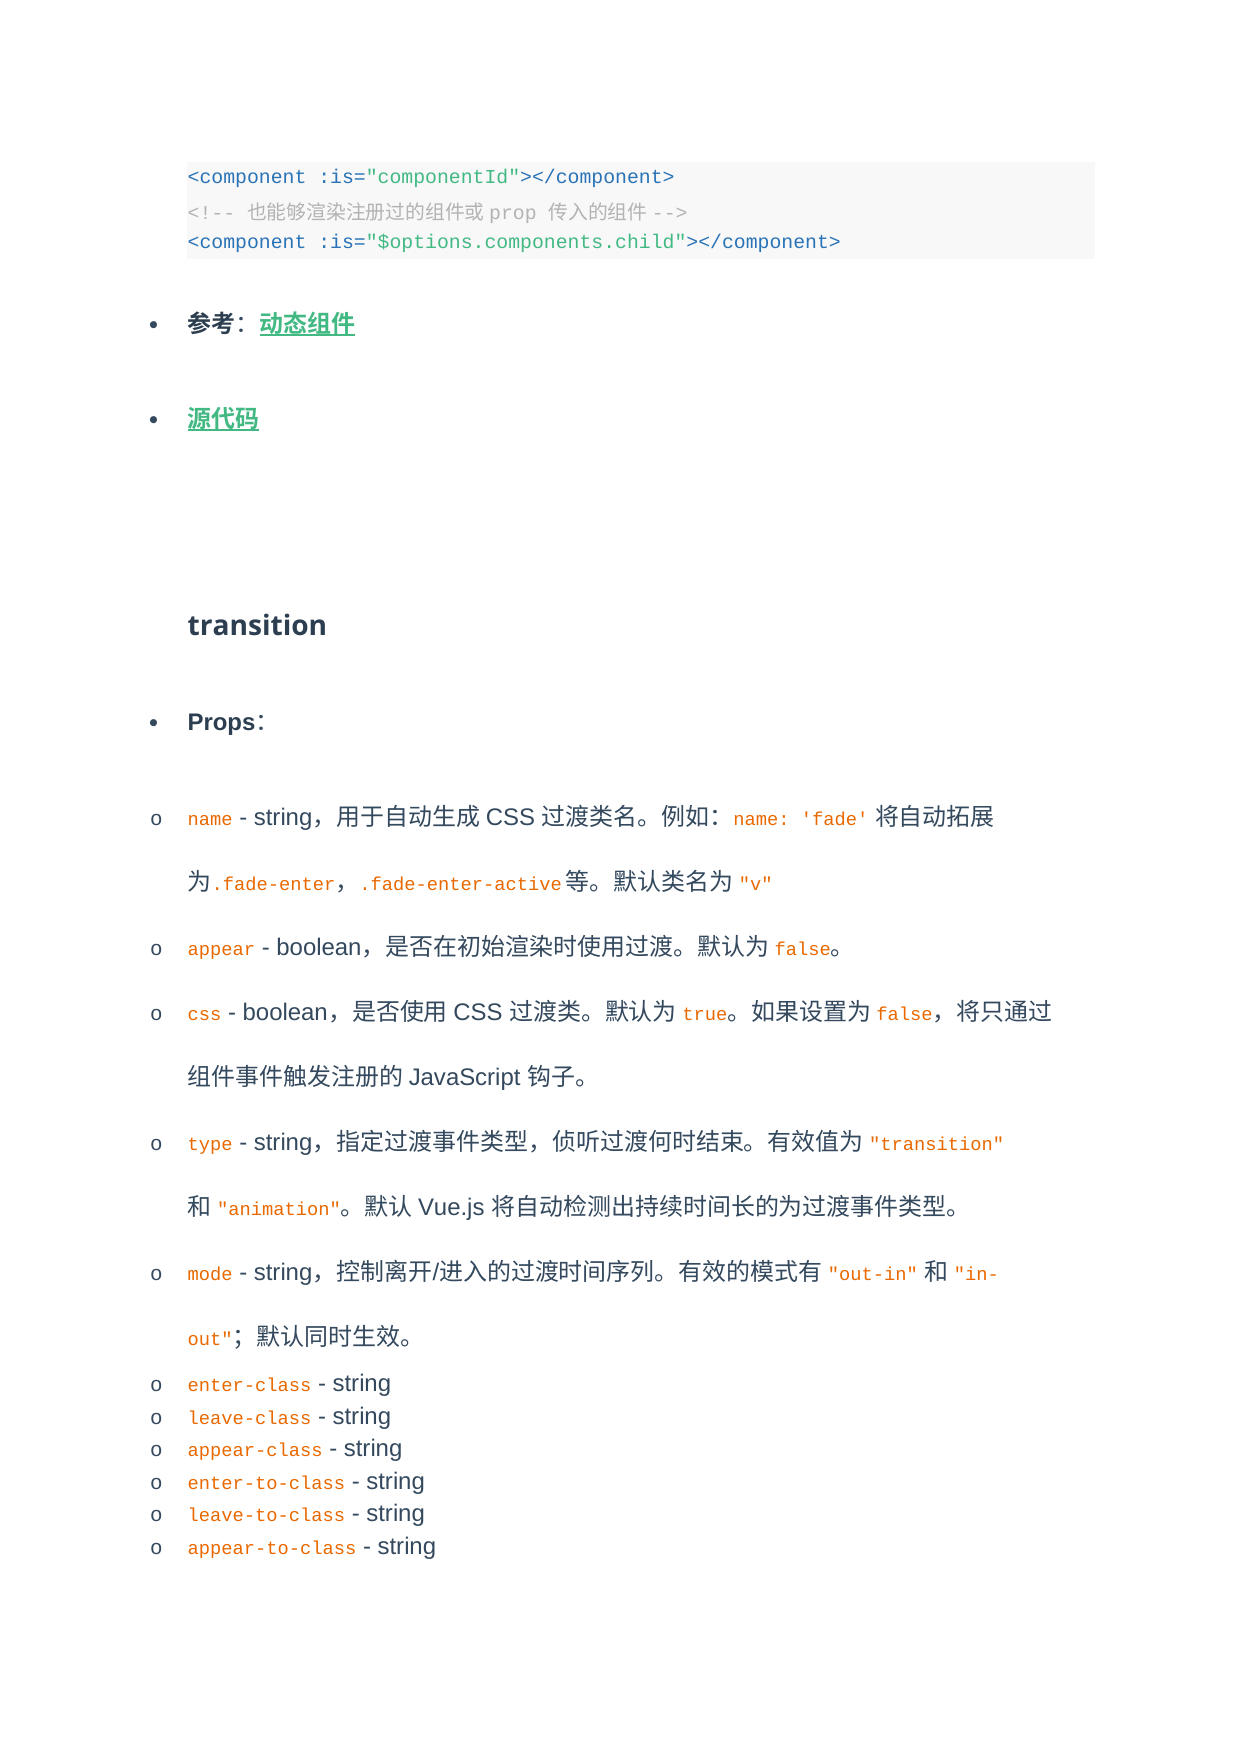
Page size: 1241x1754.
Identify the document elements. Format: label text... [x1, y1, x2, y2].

list css - boolean，是否使用 CSS 过渡类。默认为 true。如果设置为 false，将只通过组件事件触发注册的 JavaScript 钩子。 [150, 977, 1053, 1107]
list appear-to-class - string [150, 1530, 1053, 1562]
list appear - boolean，是否在初始渲染时使用过渡。默认为 false。 [150, 912, 1053, 977]
list enter-to-class - string [150, 1465, 1053, 1497]
list type - string，指定过渡事件类型，侦听过渡何时结束。有效值为 "transition" 和 "animation"。默认 Vue.js 将自动检测出持续时间长的为过渡事件类型。 [150, 1107, 1053, 1237]
list 源代码 [150, 384, 1053, 449]
list Props： [150, 687, 1053, 752]
list leave-to-class - string [150, 1497, 1053, 1530]
list appear-class - string [150, 1432, 1053, 1465]
list enter-class - string [150, 1367, 1053, 1400]
list mode - string，控制离开/进入的过渡时间序列。有效的模式有 "out-in" 和 "in-out"；默认同时生效。 [150, 1237, 1053, 1367]
text transition [187, 592, 1053, 657]
list 参考：动态组件 [150, 289, 1053, 354]
list name - string，用于自动生成 CSS 过渡类名。例如：name: 'fade' 将自动拓展为.fade-enter，.fade-enter-active等。默认类名为 "v" [150, 782, 1053, 912]
list leave-class - string [150, 1400, 1053, 1432]
